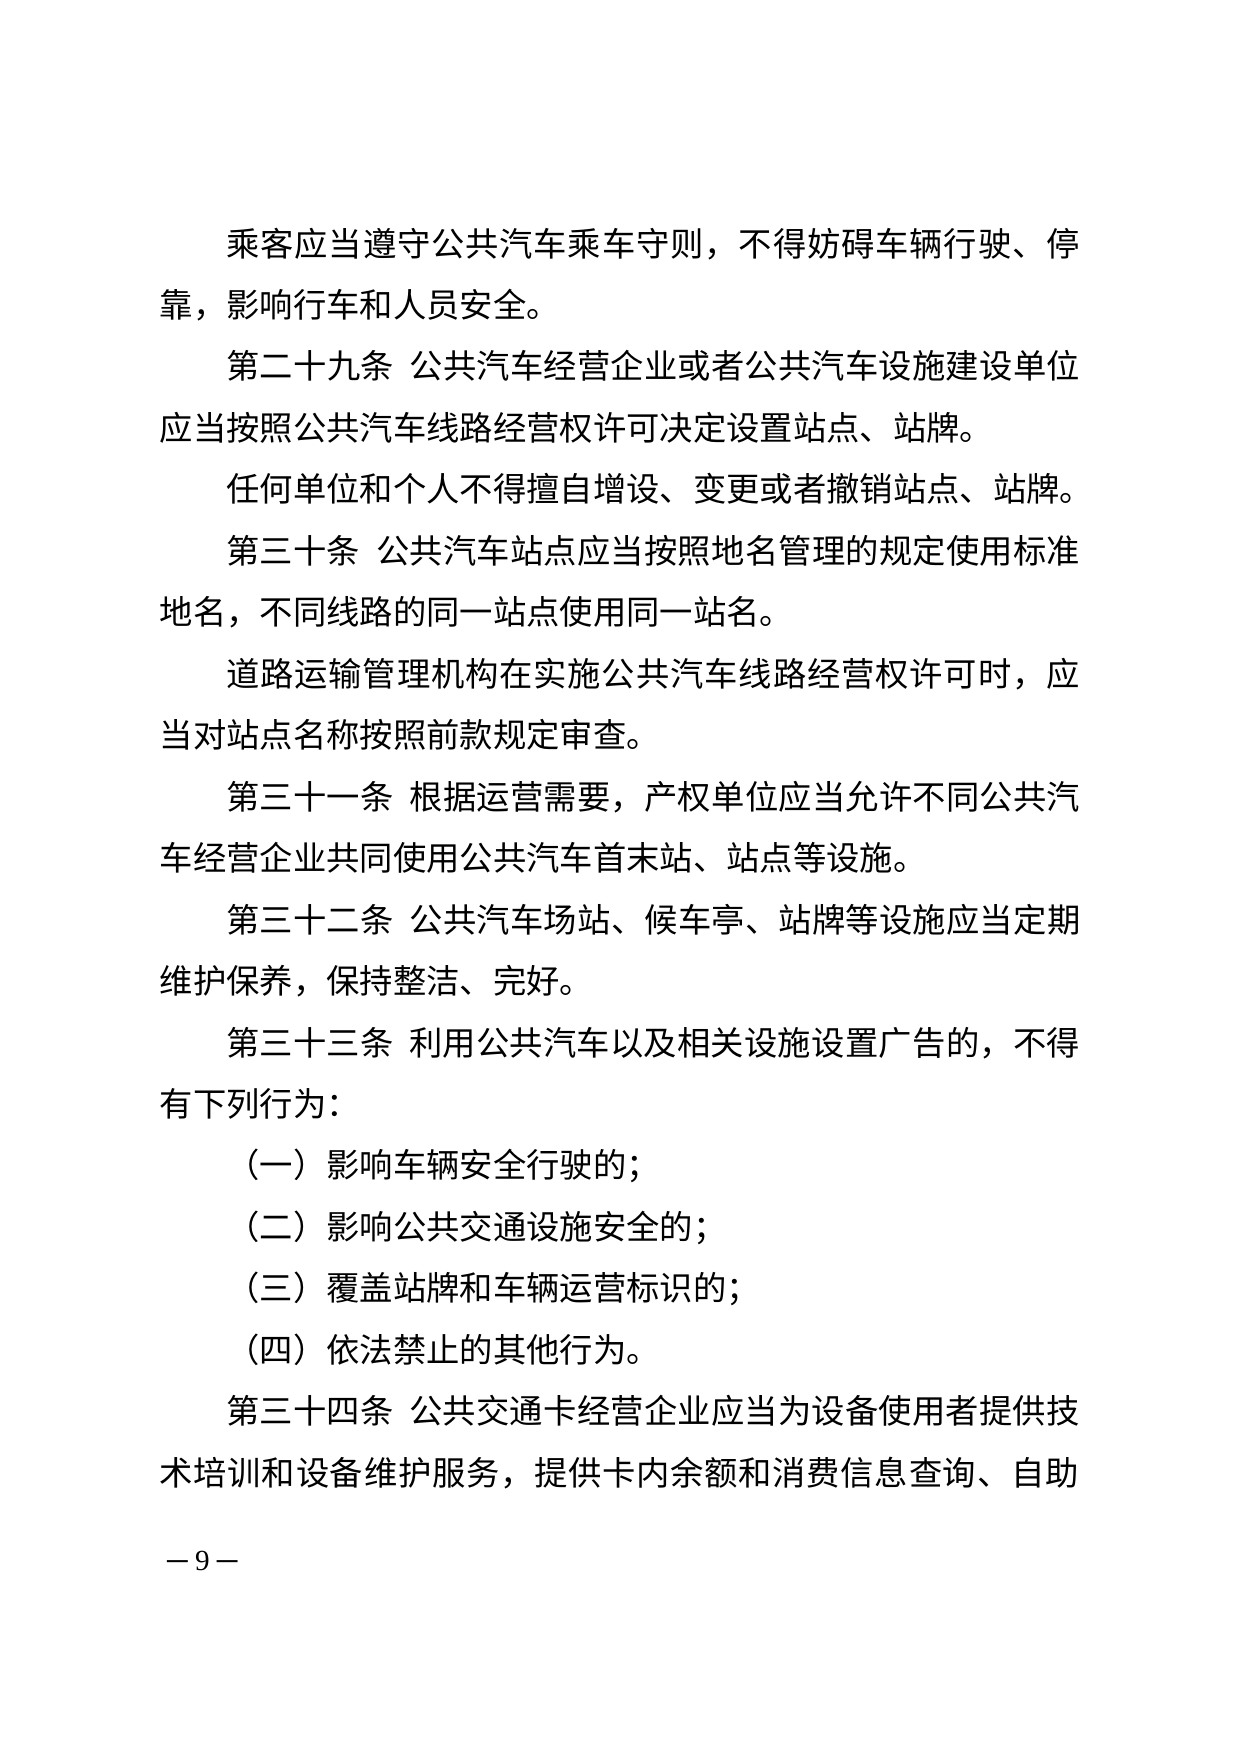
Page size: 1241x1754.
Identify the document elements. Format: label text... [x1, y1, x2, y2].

text 第三十三条 利用公共汽车以及相关设施设置广告的，不得有下列行为： [159, 1006, 1081, 1129]
text （一）影响车辆安全行驶的； [159, 1129, 1081, 1190]
text 第三十条 公共汽车站点应当按照地名管理的规定使用标准地名，不同线路的同一站点使用同一站名。 [159, 514, 1081, 637]
text 道路运输管理机构在实施公共汽车线路经营权许可时，应当对站点名称按照前款规定审查。 [159, 637, 1081, 760]
text 第二十九条 公共汽车经营企业或者公共汽车设施建设单位应当按照公共汽车线路经营权许可决定设置站点、站牌。 [159, 330, 1081, 453]
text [159, 1374, 1081, 1497]
text 乘客应当遵守公共汽车乘车守则，不得妨碍车辆行驶、停靠，影响行车和人员安全。 [159, 207, 1081, 330]
text 第三十二条 公共汽车场站、候车亭、站牌等设施应当定期维护保养，保持整洁、完好。 [159, 883, 1081, 1006]
text （二）影响公共交通设施安全的； [159, 1190, 1081, 1252]
text （四）依法禁止的其他行为。 [159, 1313, 1081, 1374]
text 第三十一条 根据运营需要，产权单位应当允许不同公共汽车经营企业共同使用公共汽车首末站、站点等设施。 [159, 760, 1081, 883]
text 任何单位和个人不得擅自增设、变更或者撤销站点、站牌。 [159, 453, 1081, 514]
text （三）覆盖站牌和车辆运营标识的； [159, 1252, 1081, 1313]
